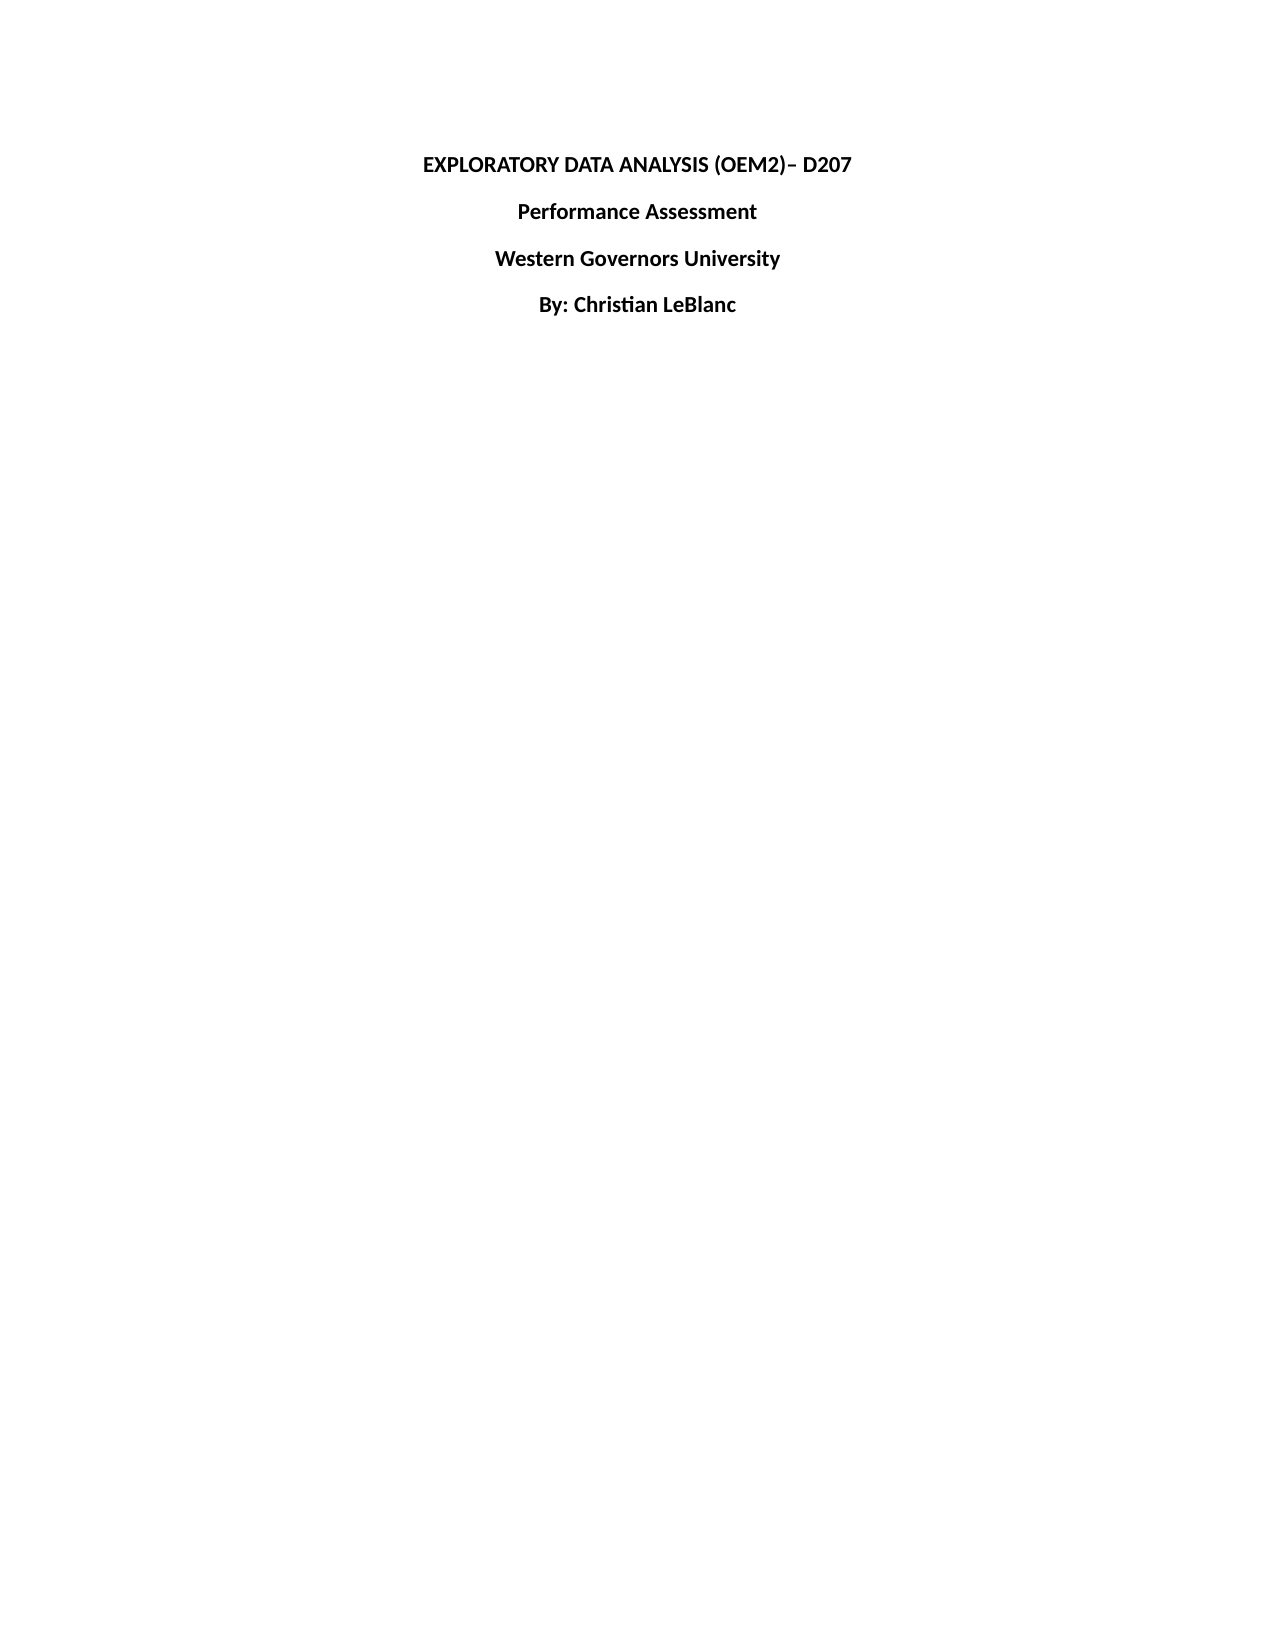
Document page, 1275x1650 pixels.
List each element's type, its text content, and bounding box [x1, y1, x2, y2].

text By: Christian LeBlanc [150, 291, 1125, 319]
text EXPLORATORY DATA ANALYSIS (OEM2)– D207 [150, 150, 1125, 178]
text Performance Assessment [150, 197, 1125, 225]
text Western Governors University [150, 244, 1125, 272]
